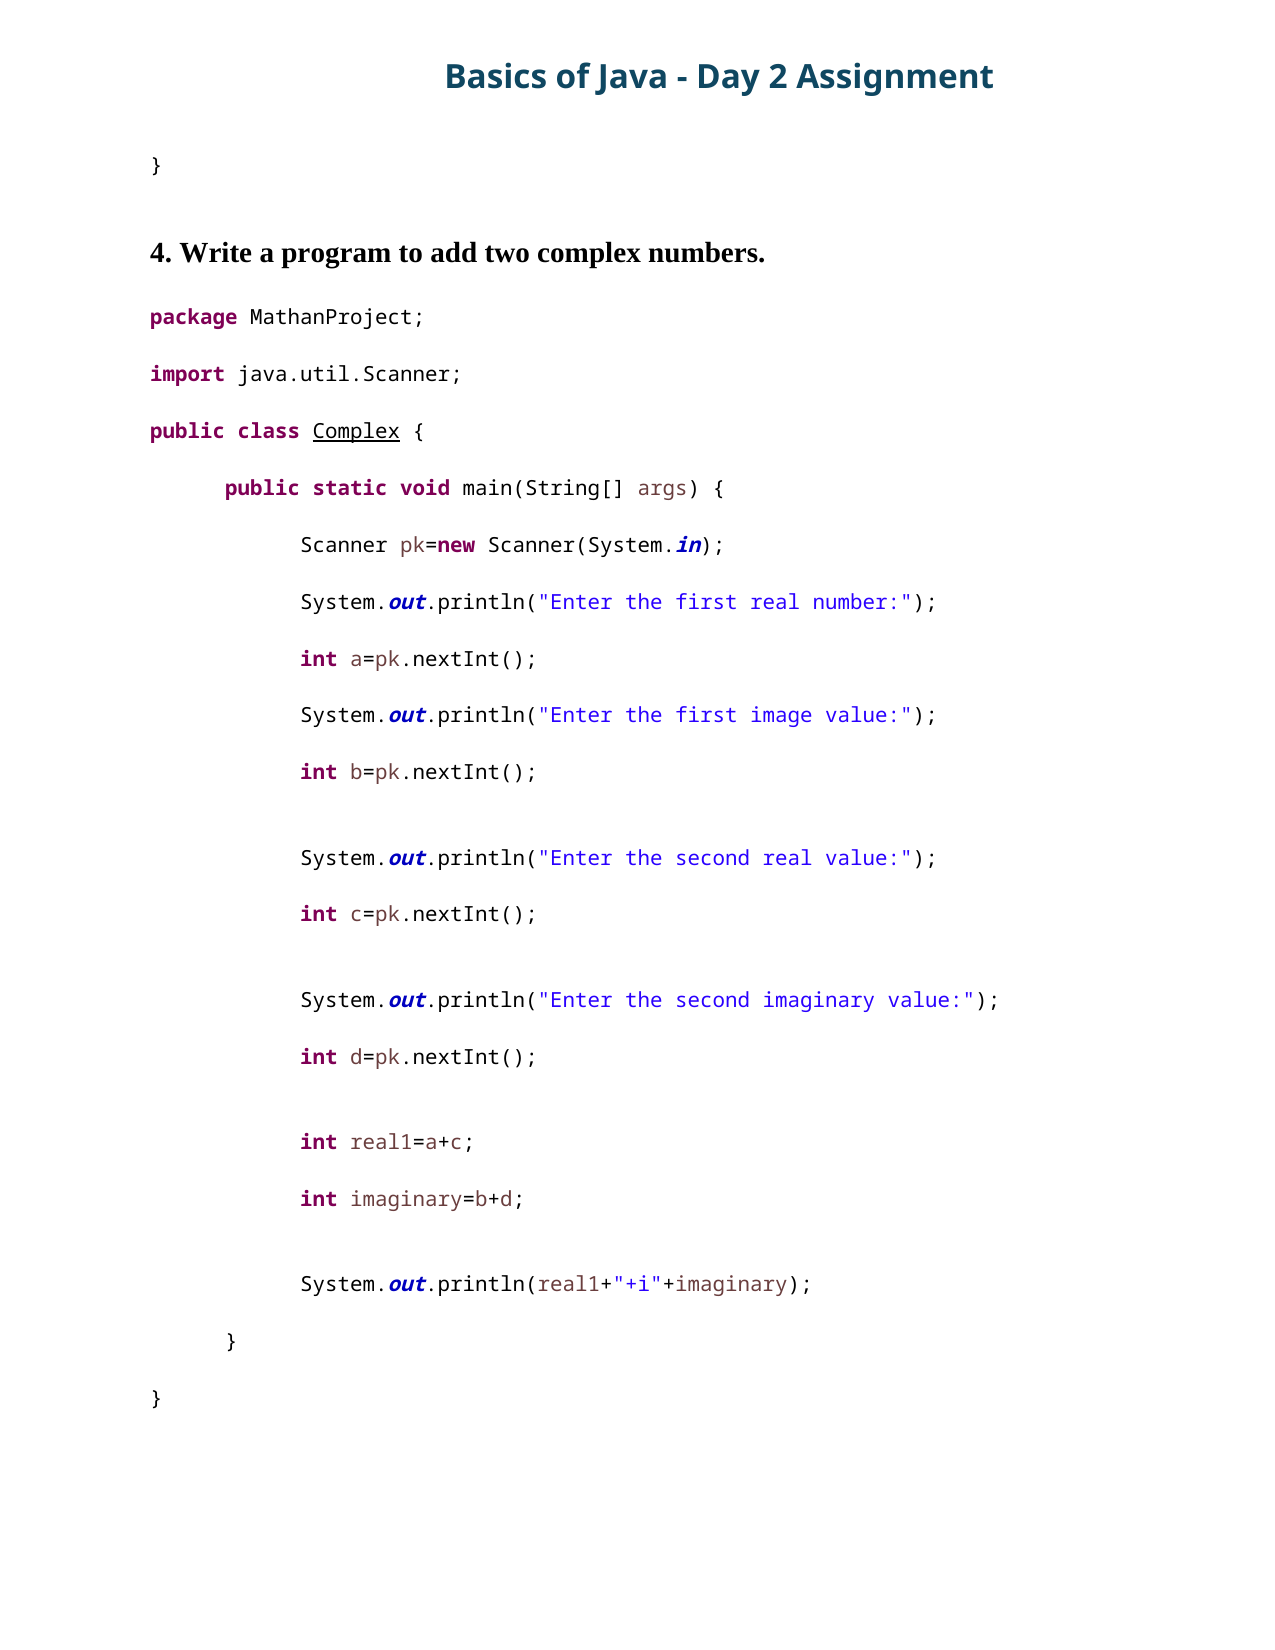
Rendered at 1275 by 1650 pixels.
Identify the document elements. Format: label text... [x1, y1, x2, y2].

text Scanner pk=new Scanner(System.in); [150, 530, 1125, 558]
text 4. Write a program to add two complex numbers. [150, 235, 1125, 269]
text public class Complex { [150, 416, 1125, 444]
text } [150, 1326, 1125, 1354]
text System.out.println(real1+"+i"+imaginary); [150, 1269, 1125, 1298]
text } [150, 1383, 1125, 1411]
text System.out.println("Enter the second real value:"); [150, 843, 1125, 871]
text int real1=a+c; [150, 1127, 1125, 1156]
text public static void main(String[] args) { [150, 473, 1125, 501]
text System.out.println("Enter the first image value:"); [150, 701, 1125, 729]
text System.out.println("Enter the first real number:"); [150, 587, 1125, 615]
text System.out.println("Enter the second imaginary value:"); [150, 985, 1125, 1013]
text } [150, 150, 1125, 178]
text int c=pk.nextInt(); [150, 899, 1125, 928]
text import java.util.Scanner; [150, 359, 1125, 388]
text int d=pk.nextInt(); [150, 1042, 1125, 1070]
text package MathanProject; [150, 302, 1125, 331]
text int imaginary=b+d; [150, 1184, 1125, 1212]
text int b=pk.nextInt(); [150, 757, 1125, 786]
text int a=pk.nextInt(); [150, 644, 1125, 672]
